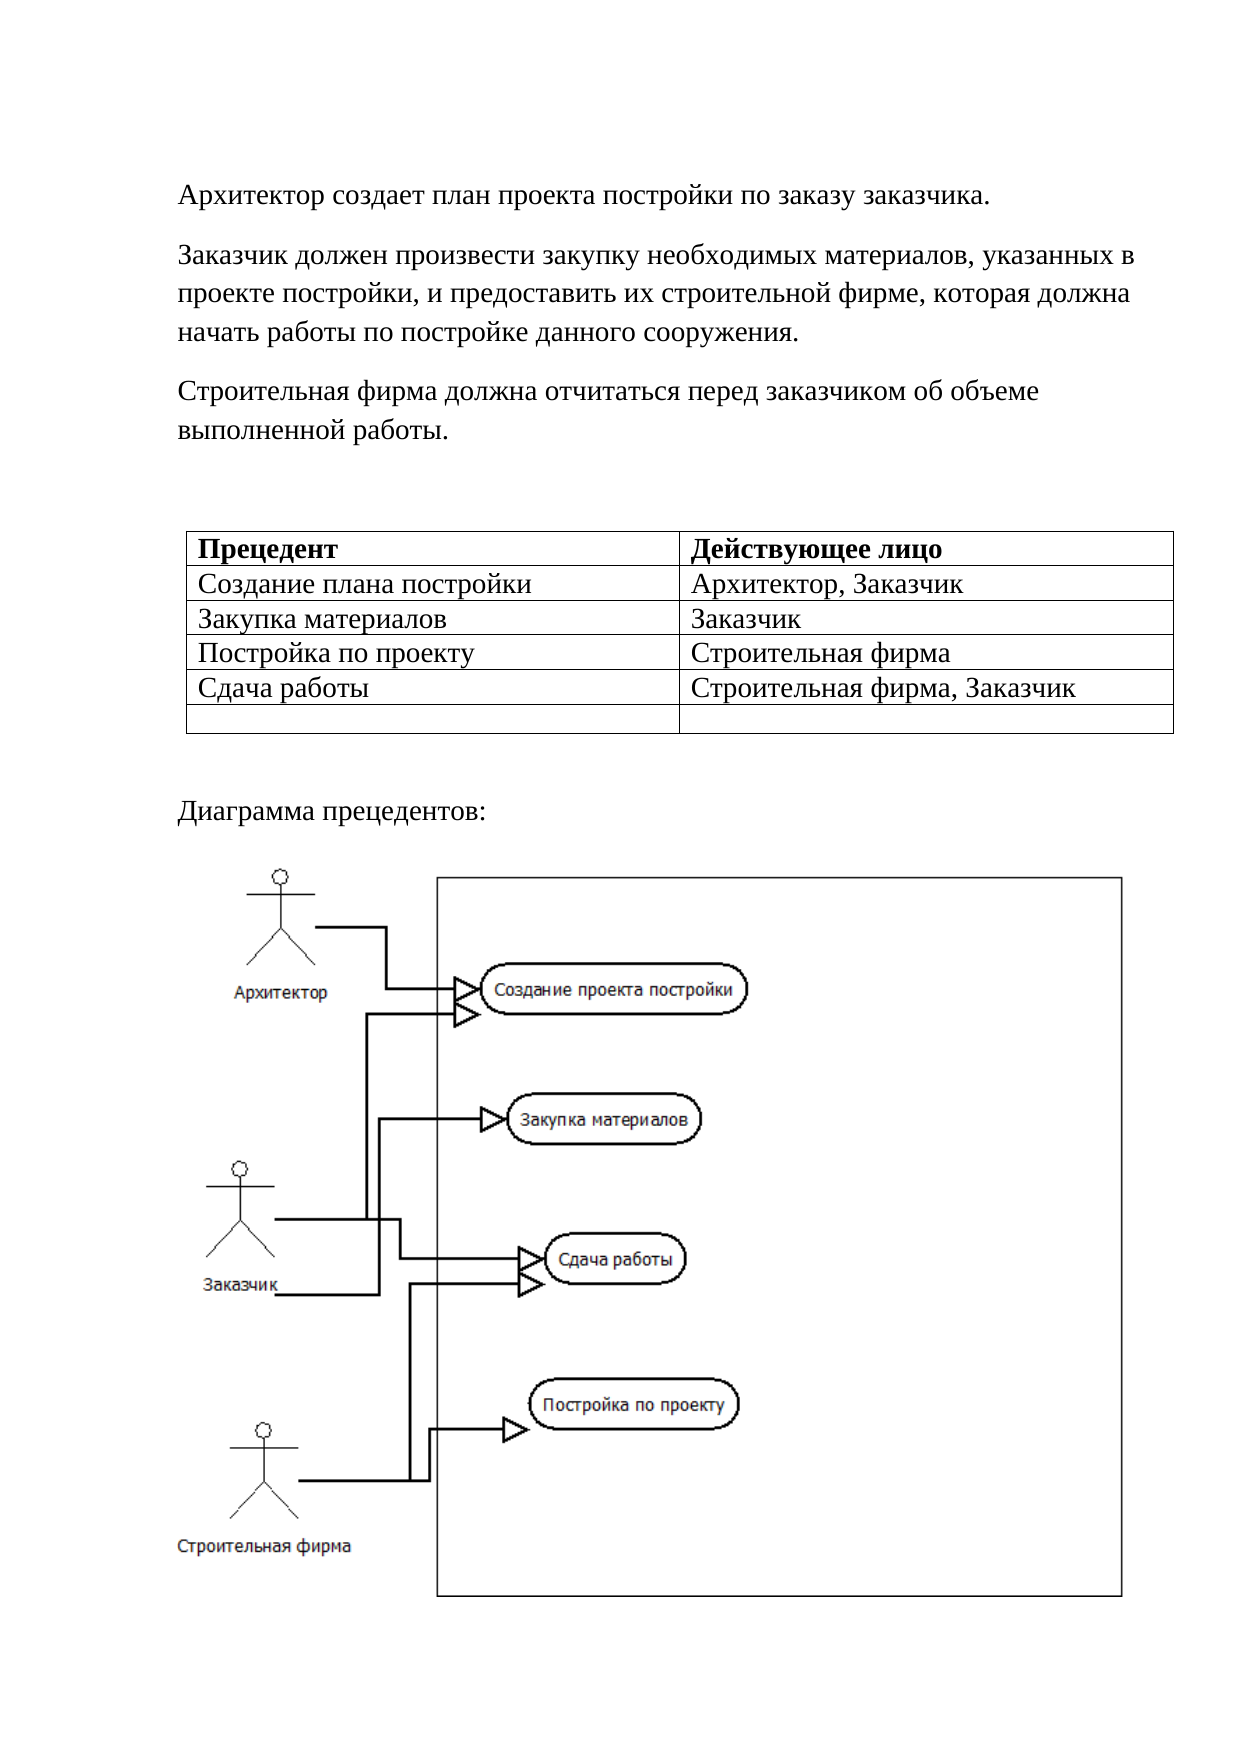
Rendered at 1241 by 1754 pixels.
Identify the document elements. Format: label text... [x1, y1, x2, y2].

table_cell [187, 705, 679, 733]
table_cell Создание плана постройки [187, 566, 679, 600]
table_cell [680, 705, 1173, 733]
text Диаграмма прецедентов: [177, 793, 1152, 827]
table_cell Закупка материалов [187, 601, 679, 634]
table_cell Архитектор, Заказчик [680, 566, 1173, 600]
text Строительная фирма должна отчитаться перед заказчиком об объеме выполненной работы. [177, 373, 1152, 445]
table_header Действующее лицо [680, 532, 1173, 565]
picture [177, 852, 1124, 1597]
table_cell Постройка по проекту [187, 635, 679, 669]
table_cell Заказчик [680, 601, 1173, 634]
table_header Прецедент [187, 532, 679, 565]
table_cell Строительная фирма [680, 635, 1173, 669]
text Архитектор создает план проекта постройки по заказу заказчика. [177, 177, 1152, 211]
table_cell Строительная фирма, Заказчик [680, 670, 1173, 703]
text Заказчик должен произвести закупку необходимых материалов, указанных в проекте постройки, и предоставить их строительной фирме, которая должна начать работы по постройке данного сооружения. [177, 237, 1152, 347]
table_cell Сдача работы [187, 670, 679, 703]
